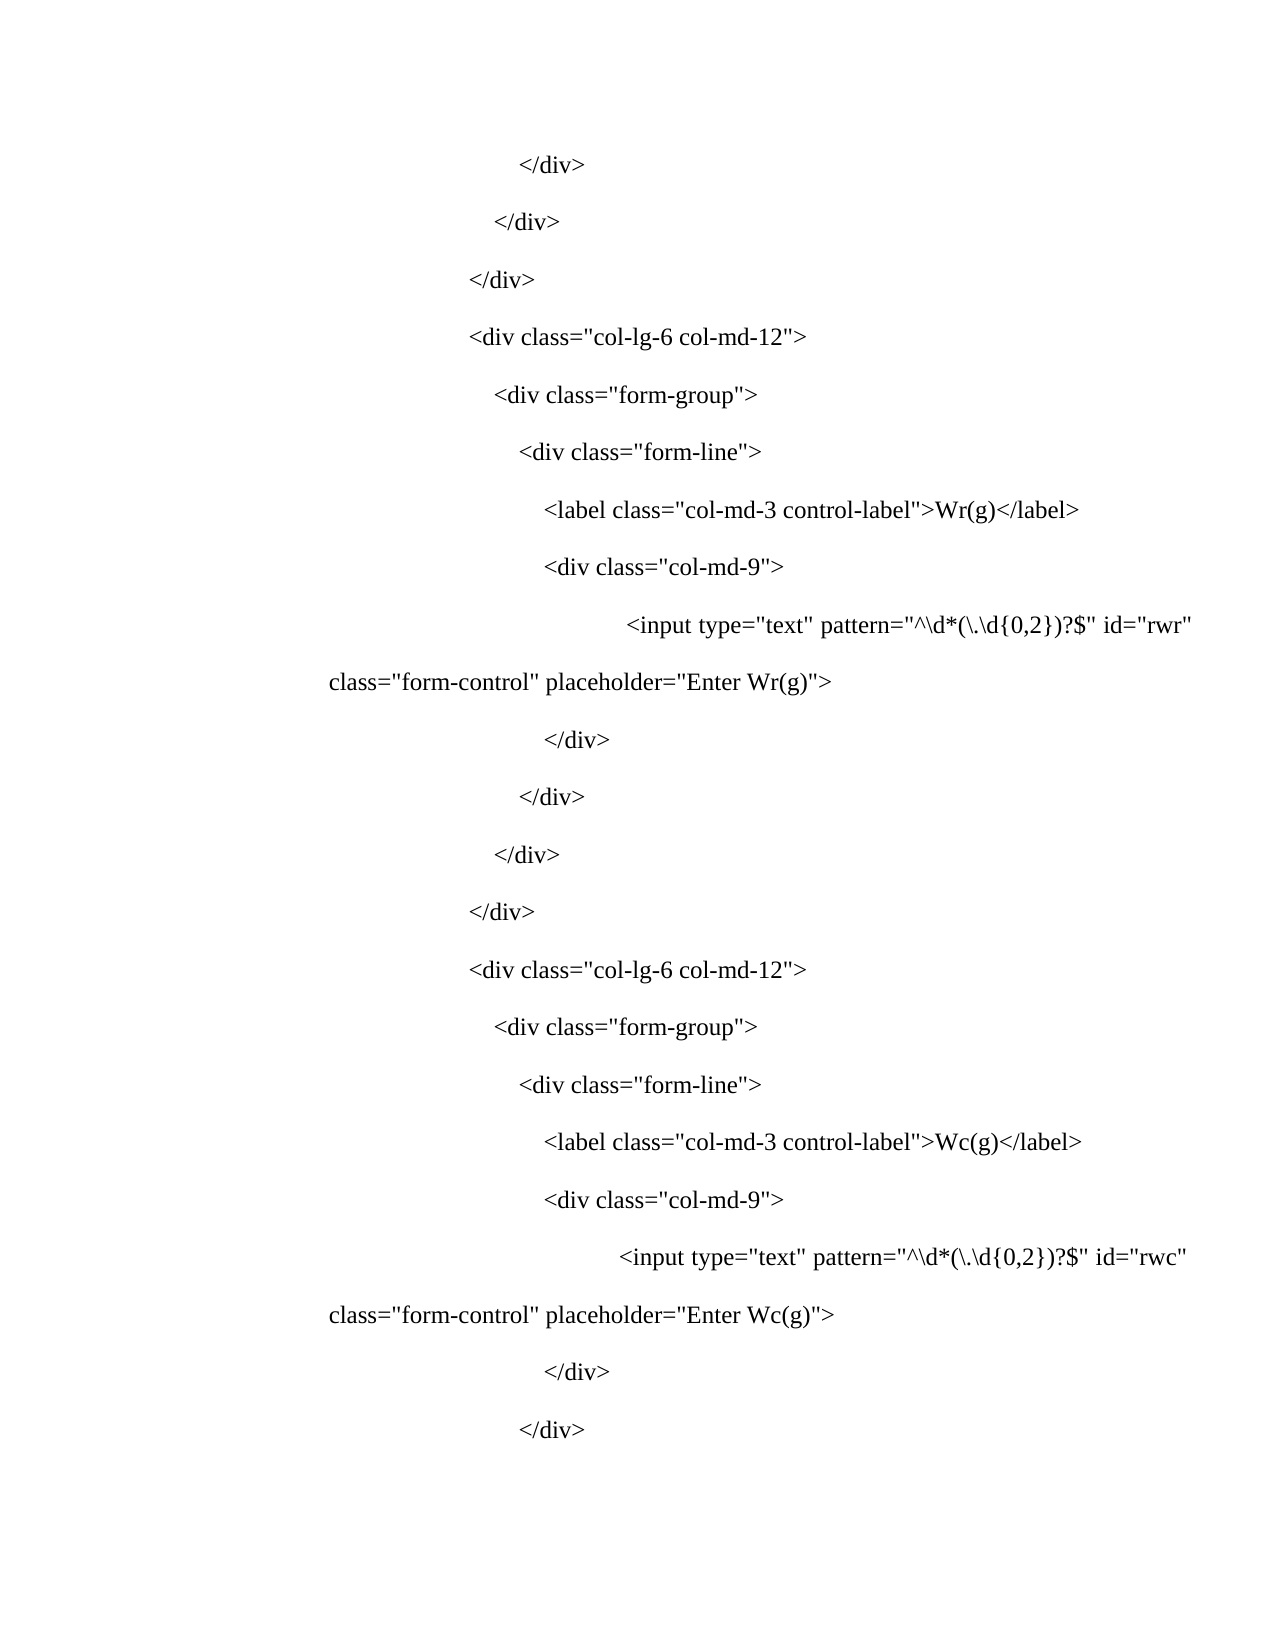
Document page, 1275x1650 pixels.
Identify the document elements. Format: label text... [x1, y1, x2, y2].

text <div class="form-line"> [118, 437, 1196, 466]
text </div> [118, 1415, 1196, 1444]
text <div class="col-lg-6 col-md-12"> [118, 322, 1196, 351]
text <div class="form-line"> [118, 1070, 1196, 1099]
text <div class="col-md-9"> [118, 1185, 1196, 1214]
text <input type="text" pattern="^\d*(\.\d{0,2})?$" id="rwr" class="form-control" placeholder="Enter Wr(g)"> [118, 610, 1196, 696]
text </div> [118, 265, 1196, 294]
text </div> [118, 1357, 1196, 1386]
text </div> [118, 725, 1196, 754]
text <label class="col-md-3 control-label">Wc(g)</label> [118, 1127, 1196, 1156]
text </div> [118, 207, 1196, 236]
text <div class="col-md-9"> [118, 552, 1196, 581]
text <label class="col-md-3 control-label">Wr(g)</label> [118, 495, 1196, 524]
text </div> [118, 782, 1196, 811]
text <div class="form-group"> [118, 380, 1196, 409]
text </div> [118, 897, 1196, 926]
text </div> [118, 840, 1196, 869]
text </div> [118, 150, 1196, 179]
text <div class="form-group"> [118, 1012, 1196, 1041]
text <input type="text" pattern="^\d*(\.\d{0,2})?$" id="rwc" class="form-control" placeholder="Enter Wc(g)"> [118, 1242, 1196, 1329]
text <div class="col-lg-6 col-md-12"> [118, 955, 1196, 984]
